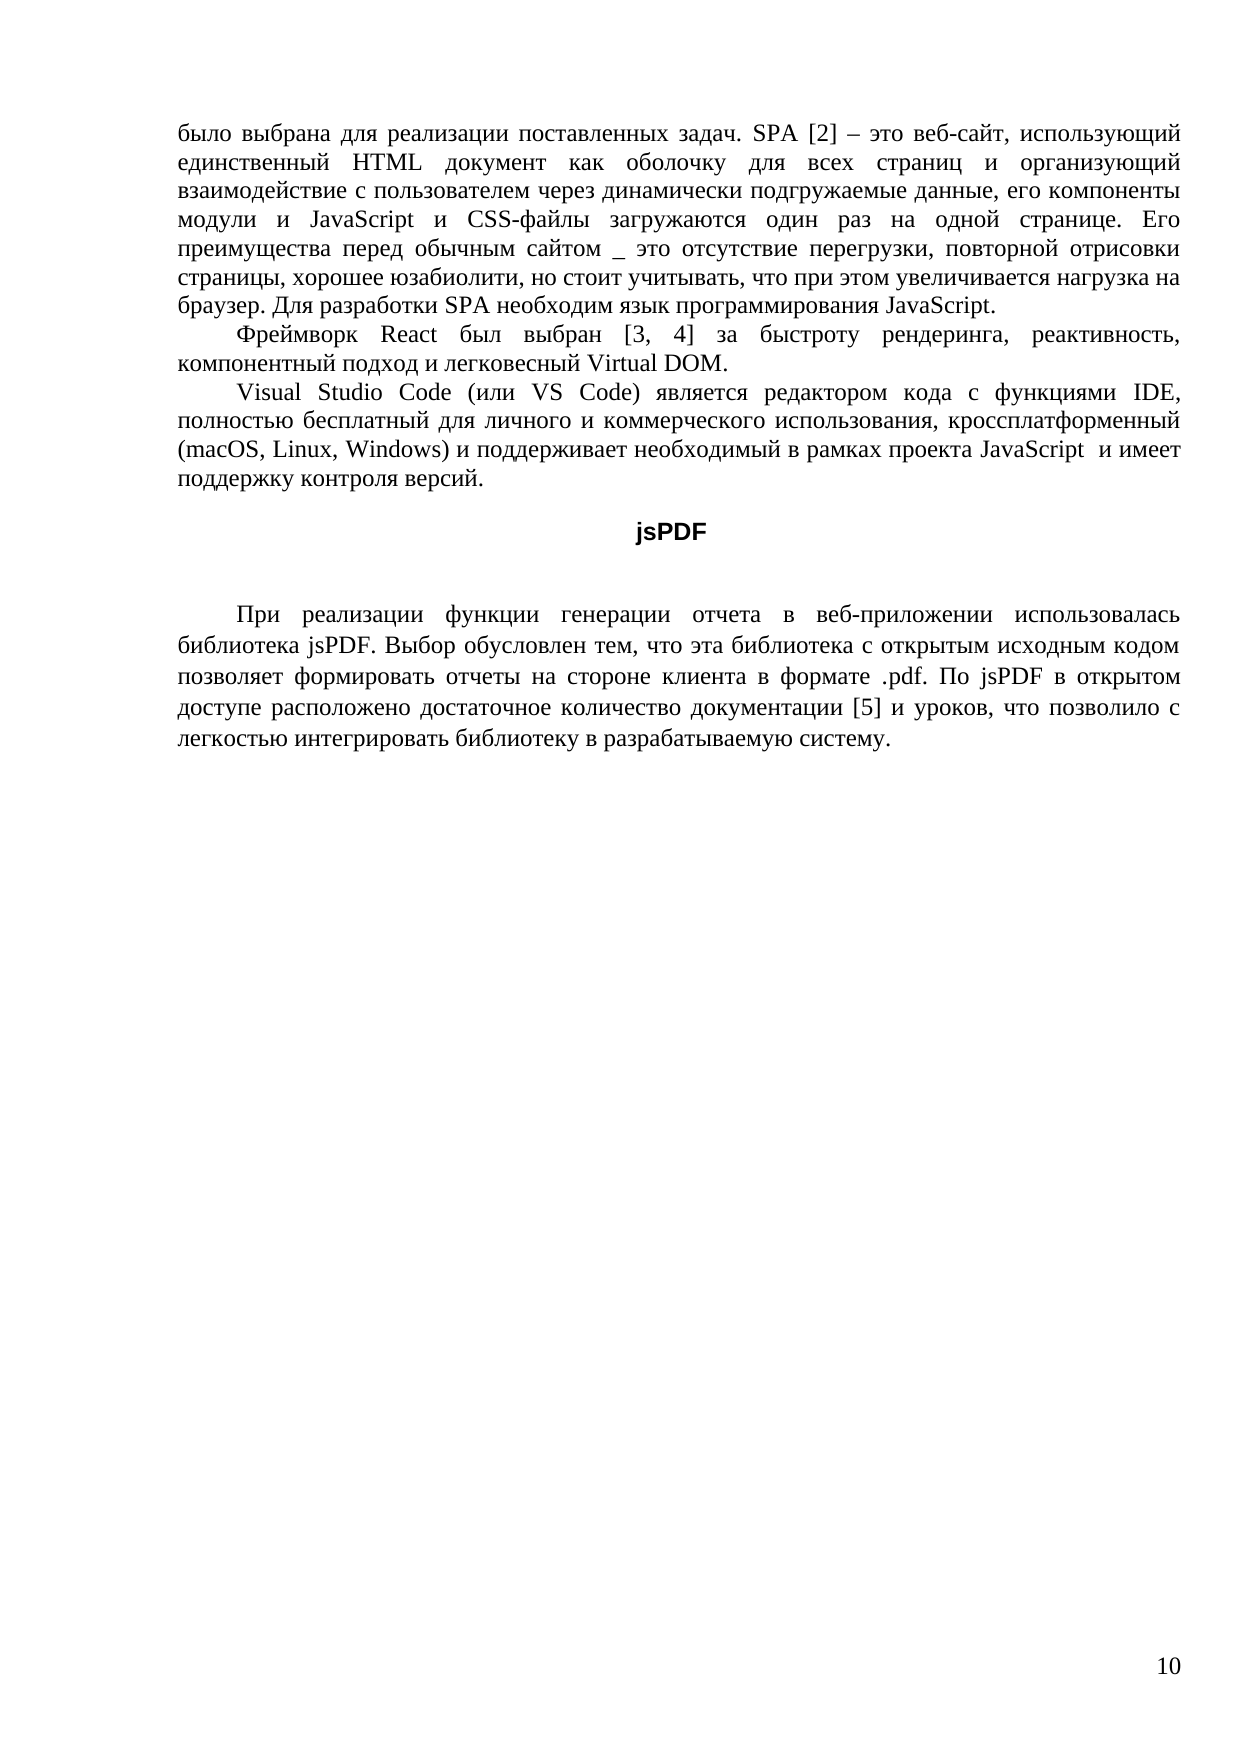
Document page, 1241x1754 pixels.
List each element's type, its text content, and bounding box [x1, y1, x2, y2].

text При реализации функции генерации отчета в веб-приложении использовалась библиотека jsPDF. Выбор обусловлен тем, что эта библиотека с открытым исходным кодом позволяет формировать отчеты на стороне клиента в формате .pdf. По jsPDF в открытом доступе расположено достаточное количество документации [5] и уроков, что позволило с легкостью интегрировать библиотеку в разрабатываемую систему. [177, 599, 1181, 752]
list jsPDF [161, 517, 1181, 546]
text Фреймворк React был выбран [3, 4] за быстроту рендеринга, реактивность, компонентный подход и легковесный Virtual DOM. [177, 319, 1181, 377]
text было выбрана для реализации поставленных задач. SPA [2] – это веб-сайт, использующий единственный HTML документ как оболочку для всех страниц и организующий взаимодействие с пользователем через динамически подгружаемые данные, его компоненты модули и JavaScript и CSS-файлы загружаются один раз на одной странице. Его преимущества перед обычным сайтом _ это отсутствие перегрузки, повторной отрисовки страницы, хорошее юзабиолити, но стоит учитывать, что при этом увеличивается нагрузка на браузер. Для разработки SPA необходим язык программирования JavaScript. [177, 118, 1181, 319]
text Visual Studio Code (или VS Code) является редактором кода с функциями IDE, полностью бесплатный для личного и коммерческого использования, кроссплатформенный (macOS, Linux, Windows) и поддерживает необходимый в рамках проекта JavaScript и имеет поддержку контроля версий. [177, 377, 1181, 492]
